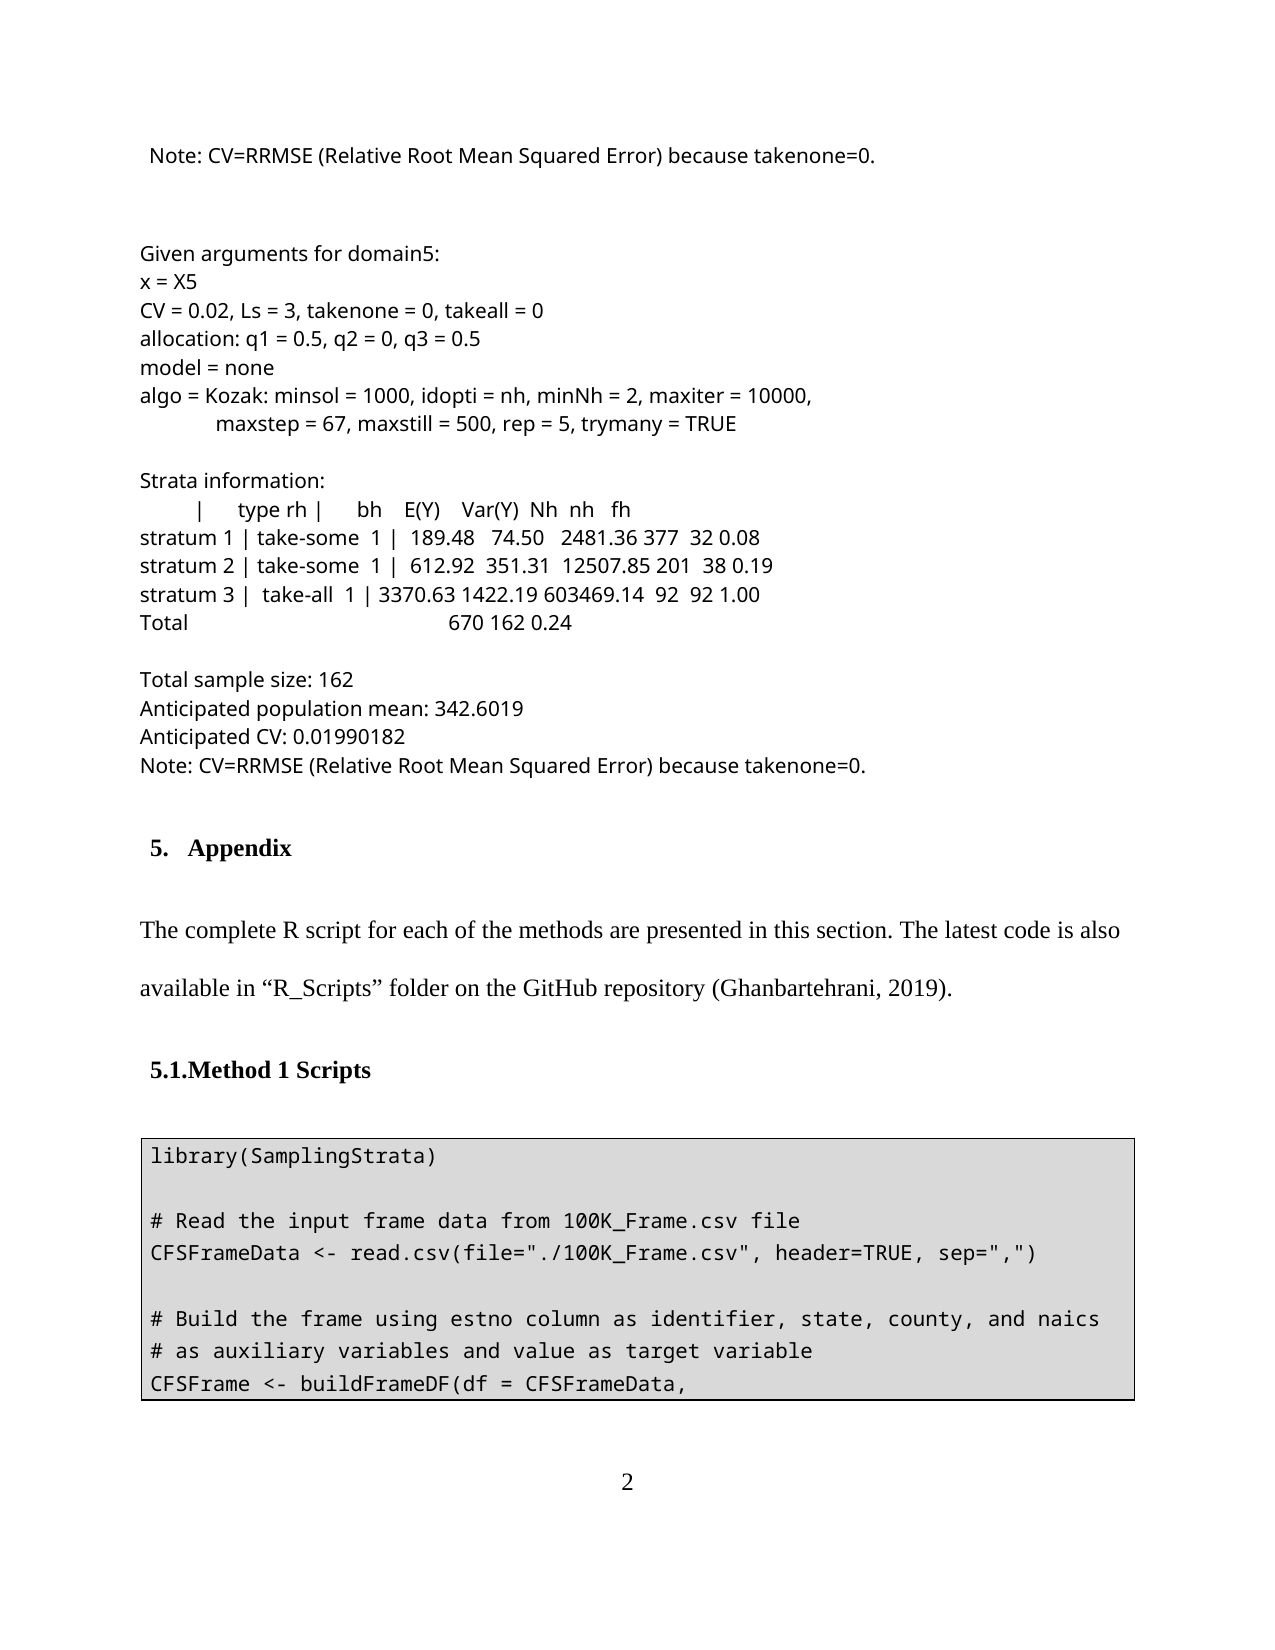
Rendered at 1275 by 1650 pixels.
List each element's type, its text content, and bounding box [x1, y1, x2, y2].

text CFSFrameData <- read.csv(file="./100K_Frame.csv", header=TRUE, sep=",") [142, 1235, 1134, 1267]
text x = X5 [139, 267, 1137, 296]
text Total sample size: 162 [139, 665, 1137, 694]
text algo = Kozak: minsol = 1000, idopti = nh, minNh = 2, maxiter = 10000, [139, 381, 1137, 409]
subtitle Method 1 Scripts [150, 1055, 1125, 1084]
text | type rh | bh E(Y) Var(Y) Nh nh fh [139, 495, 1137, 523]
text CV = 0.02, Ls = 3, takenone = 0, takeall = 0 [139, 296, 1137, 324]
text Anticipated CV: 0.01990182 [139, 722, 1137, 751]
text CFSFrame <- buildFrameDF(df = CFSFrameData, [142, 1366, 1134, 1399]
subtitle Appendix [150, 833, 1125, 861]
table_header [140, 142, 1275, 239]
text Strata information: [139, 466, 1137, 495]
text The complete R script for each of the methods are presented in this section. The latest code is also available in “R_Scripts” folder on the GitHub repository (Ghanbartehrani, 2019). [139, 915, 1125, 1001]
text stratum 3 | take-all 1 | 3370.63 1422.19 603469.14 92 92 1.00 [139, 580, 1137, 608]
text maxstep = 67, maxstill = 500, rep = 5, trymany = TRUE [139, 409, 1137, 438]
text library(SamplingStrata) [142, 1139, 1134, 1169]
text # Build the frame using estno column as identifier, state, county, and naics [142, 1301, 1134, 1332]
text # as auxiliary variables and value as target variable [142, 1333, 1134, 1365]
text Anticipated population mean: 342.6019 [139, 694, 1137, 722]
text stratum 2 | take-some 1 | 612.92 351.31 12507.85 201 38 0.19 [139, 552, 1137, 580]
text stratum 1 | take-some 1 | 189.48 74.50 2481.36 377 32 0.08 [139, 523, 1137, 552]
text # Read the input frame data from 100K_Frame.csv file [142, 1203, 1134, 1234]
text Total 670 162 0.24 [139, 608, 1137, 637]
text model = none [139, 353, 1137, 381]
text Given arguments for domain5: [139, 239, 1137, 267]
text allocation: q1 = 0.5, q2 = 0, q3 = 0.5 [139, 324, 1137, 353]
text Note: CV=RRMSE (Relative Root Mean Squared Error) because takenone=0. [139, 751, 1137, 779]
